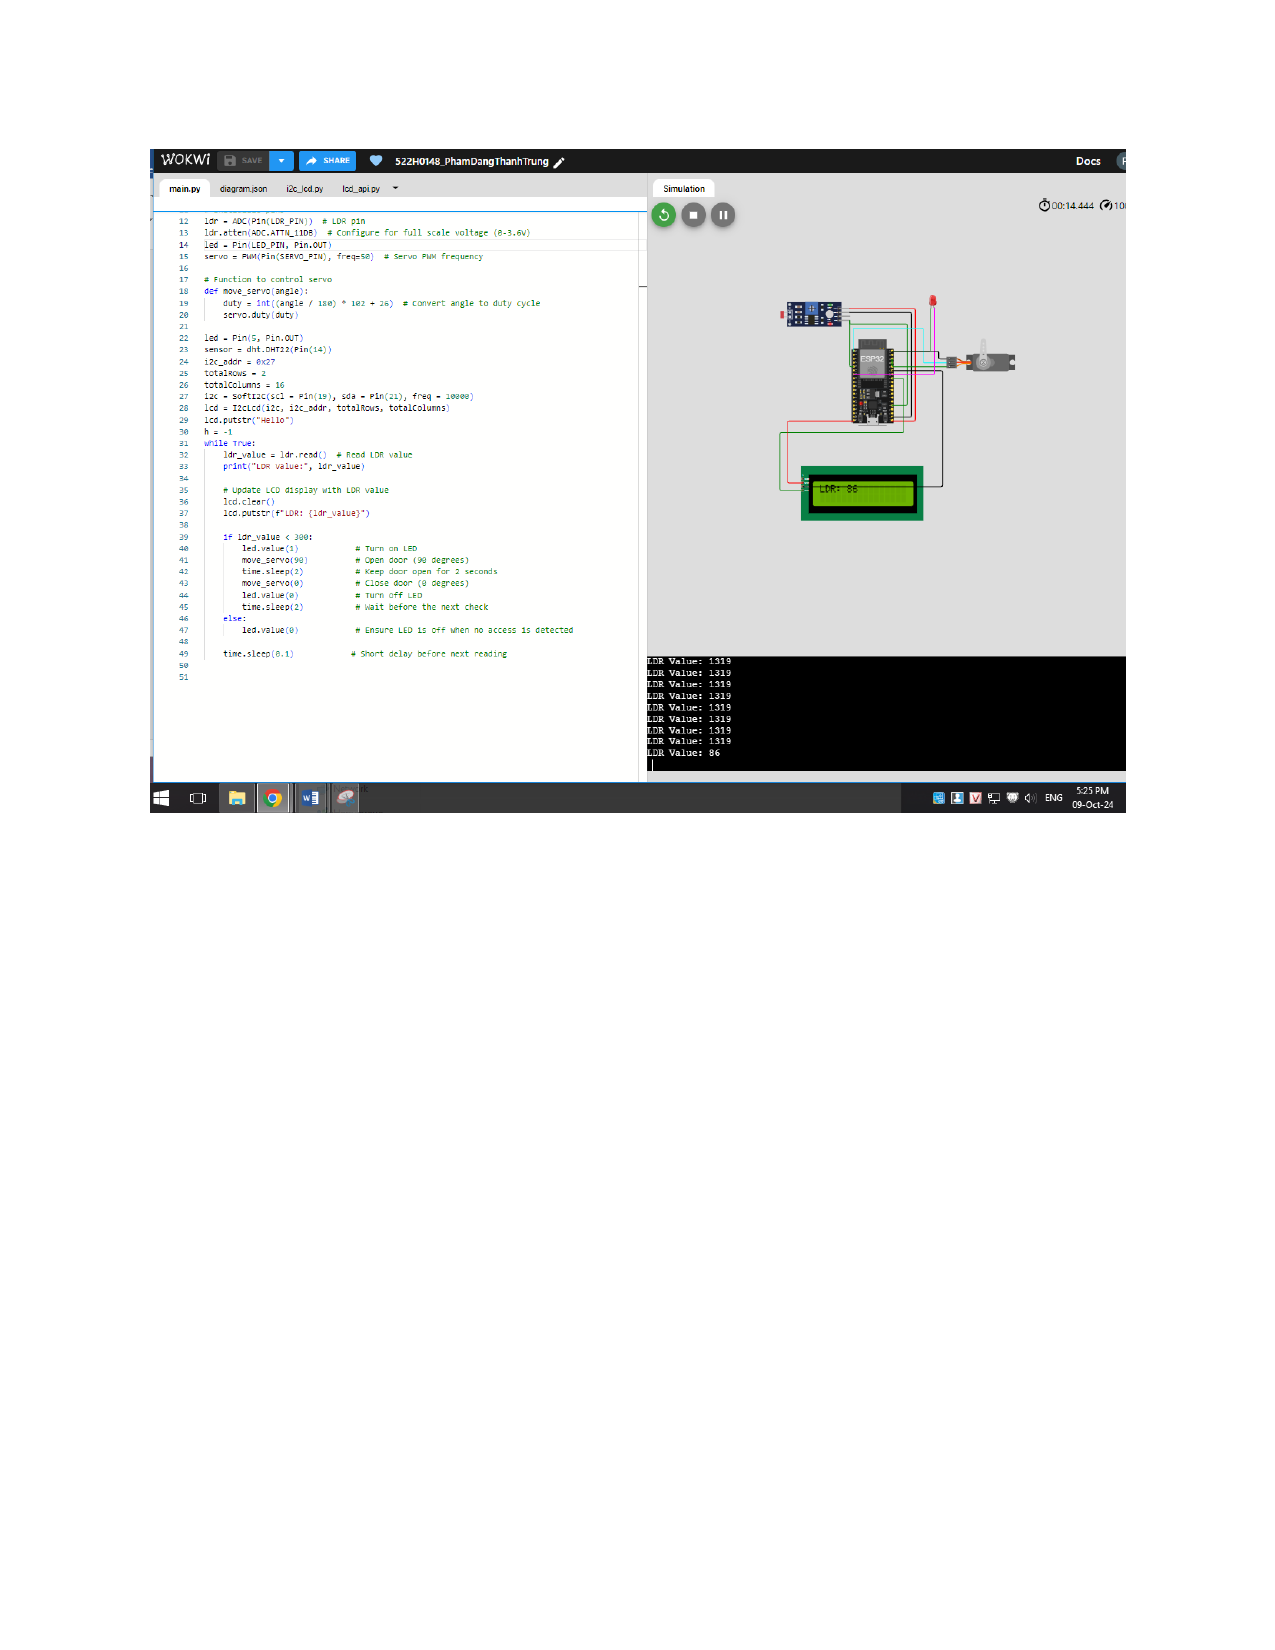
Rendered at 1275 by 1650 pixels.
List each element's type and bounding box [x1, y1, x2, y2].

picture [150, 149, 1126, 813]
